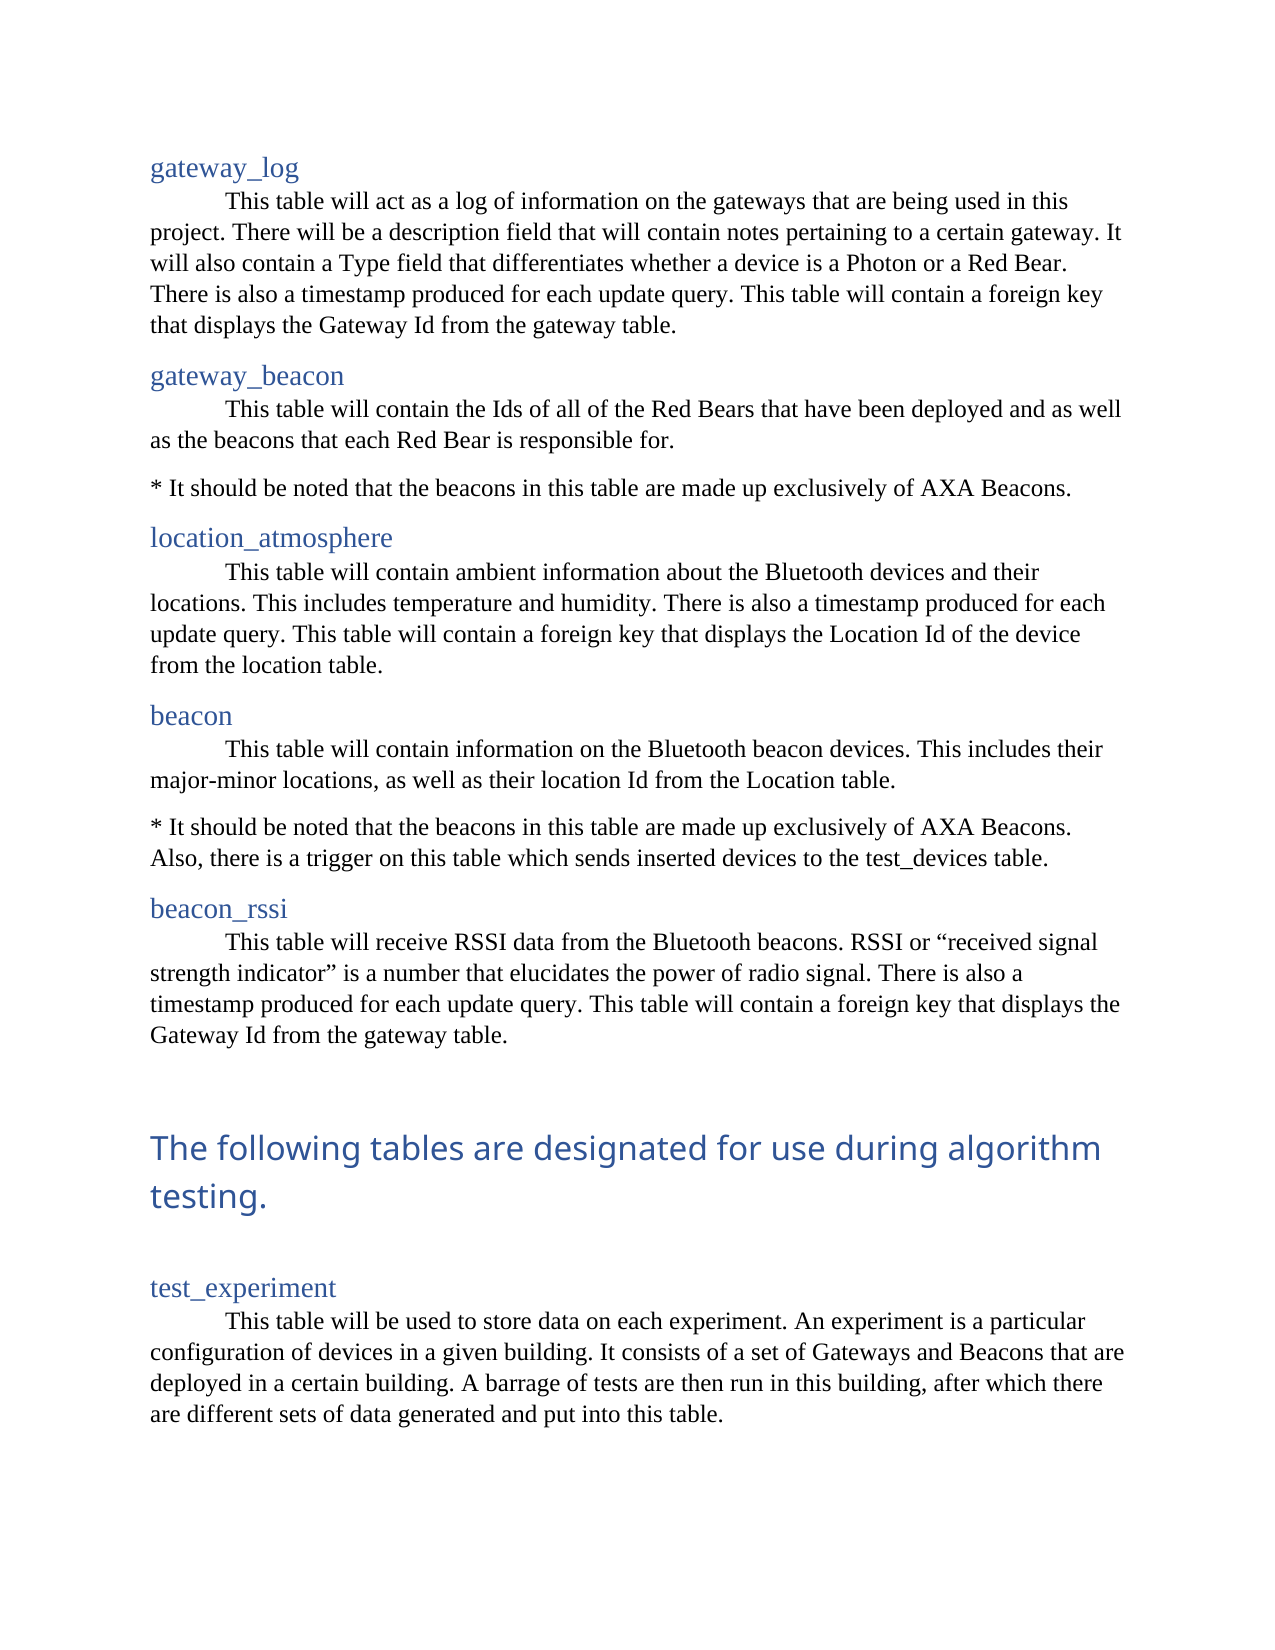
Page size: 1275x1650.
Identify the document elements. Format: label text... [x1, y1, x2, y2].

subtitle beacon [150, 698, 1125, 731]
text This table will contain information on the Bluetooth beacon devices. This includes their major-minor locations, as well as their location Id from the Location table. [150, 734, 1125, 793]
subtitle test_experiment [150, 1270, 1125, 1303]
text This table will act as a log of information on the gateways that are being used in this project. There will be a description field that will contain notes pertaining to a certain gateway. It will also contain a Type field that differentiates whether a device is a Photon or a Red Bear. There is also a timestamp produced for each update query. This table will contain a foreign key that displays the Gateway Id from the gateway table. [150, 186, 1125, 339]
text This table will receive RSSI data from the Bluetooth beacons. RSSI or “received signal strength indicator” is a number that elucidates the power of radio signal. There is also a timestamp produced for each update query. This table will contain a foreign key that displays the Gateway Id from the gateway table. [150, 927, 1125, 1049]
subtitle beacon_rssi [150, 891, 1125, 925]
text This table will be used to store data on each experiment. An experiment is a particular configuration of devices in a given building. It consists of a set of Gateways and Beacons that are deployed in a certain building. A barrage of tests are then run in this building, after which there are different sets of data generated and put into this table. [150, 1306, 1125, 1428]
text * It should be noted that the beacons in this table are made up exclusively of AXA Beacons. [150, 473, 1125, 502]
subtitle The following tables are designated for use during algorithm testing. [150, 1124, 1125, 1219]
text * It should be noted that the beacons in this table are made up exclusively of AXA Beacons. Also, there is a trigger on this table which sends inserted devices to the test_devices table. [150, 812, 1125, 872]
subtitle gateway_beacon [150, 358, 1125, 392]
text This table will contain the Ids of all of the Red Bears that have been deployed and as well as the beacons that each Red Bear is responsible for. [150, 394, 1125, 454]
subtitle location_atmosphere [150, 521, 1125, 554]
text This table will contain ambient information about the Bluetooth devices and their locations. This includes temperature and humidity. There is also a timestamp produced for each update query. This table will contain a foreign key that displays the Location Id of the device from the location table. [150, 557, 1125, 679]
subtitle gateway_log [150, 150, 1125, 183]
